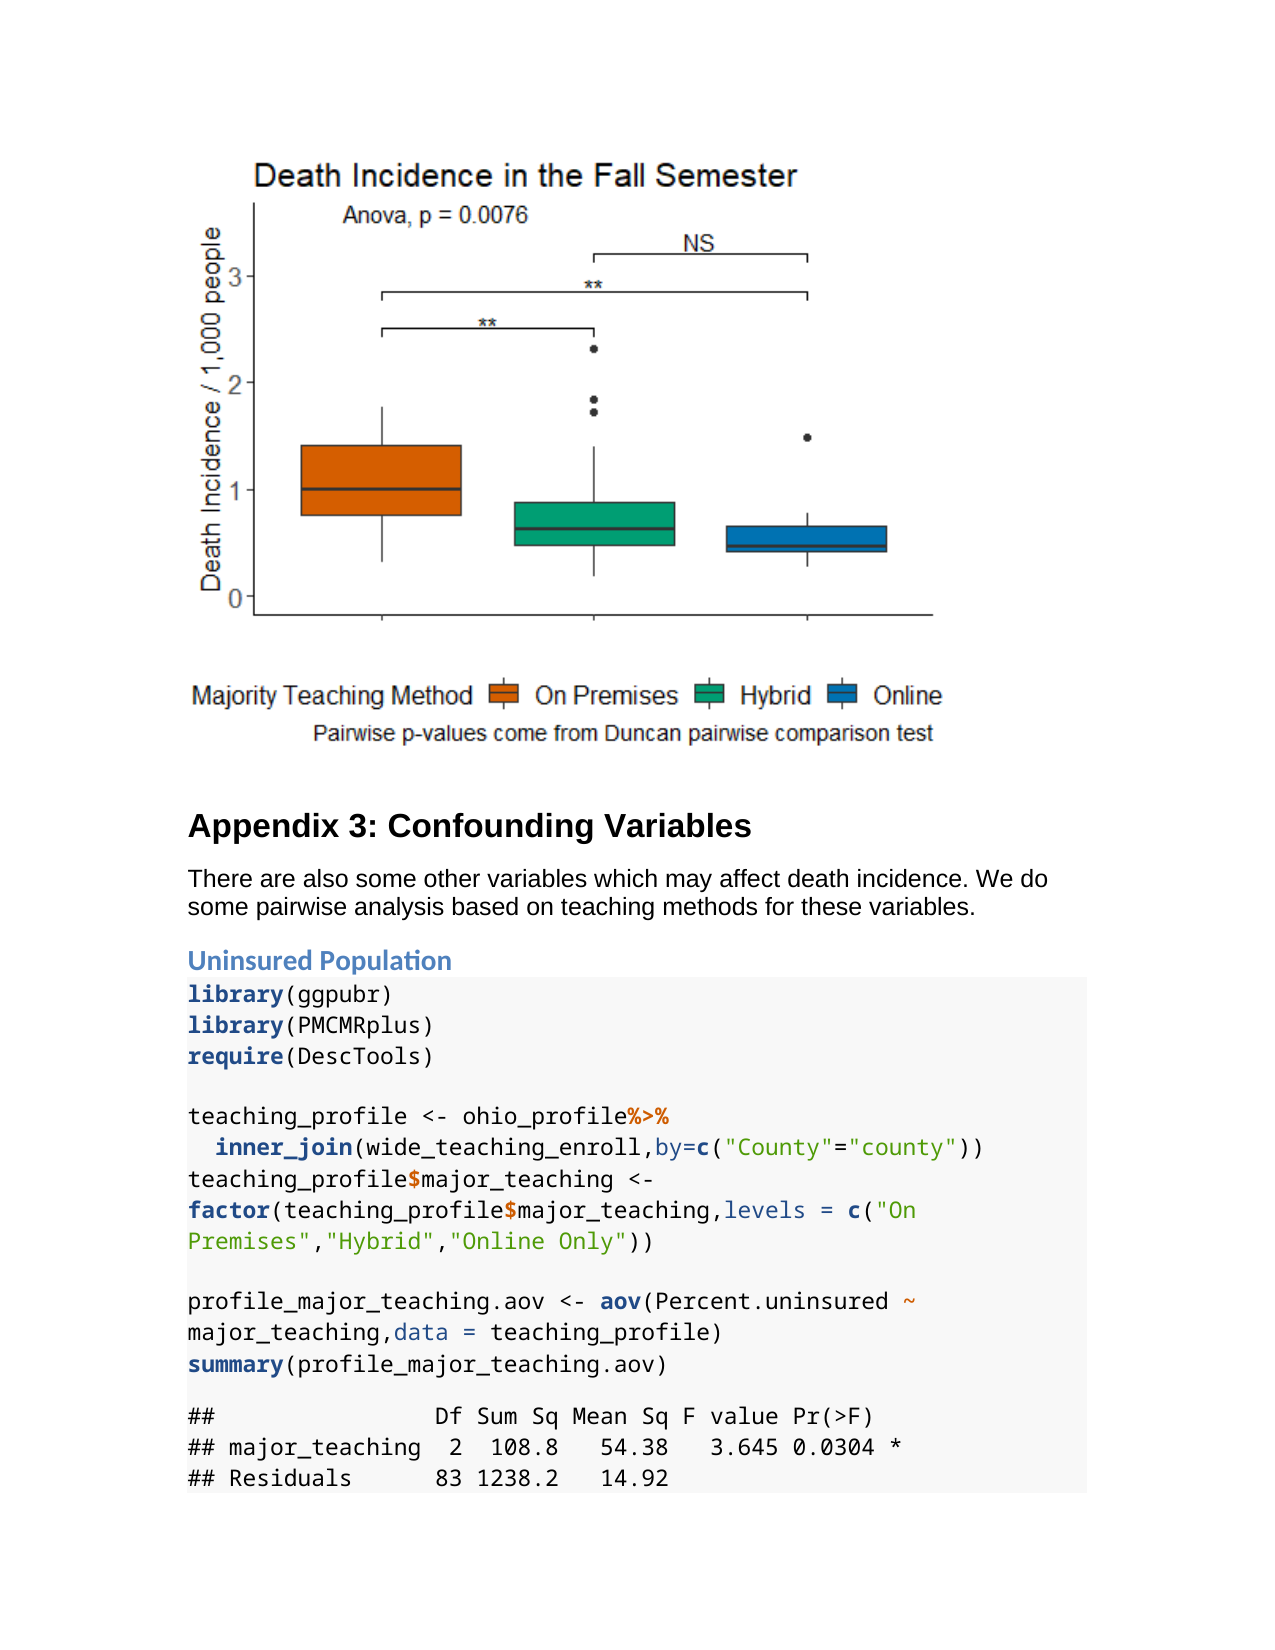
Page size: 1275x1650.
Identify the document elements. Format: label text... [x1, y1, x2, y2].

subtitle Uninsured Population [187, 942, 1087, 977]
text library(ggpubr) library(PMCMRplus) require(DescTools) teaching_profile <- ohio_profile%>% inner_join(wide_teaching_enroll,by=c("County"="county")) teaching_profile$major_teaching <- factor(teaching_profile$major_teaching,levels = c("On Premises","Hybrid","Online Only")) profile_major_teaching.aov <- aov(Percent.uninsured ~ major_teaching,data = teaching_profile) summary(profile_major_teaching.aov) [187, 977, 1087, 1379]
subtitle Appendix 3: Confounding Variables [187, 806, 1087, 845]
picture [187, 150, 946, 757]
text There are also some other variables which may affect death incidence. We do some pairwise analysis based on teaching methods for these variables. [187, 863, 1087, 921]
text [187, 1399, 1087, 1493]
